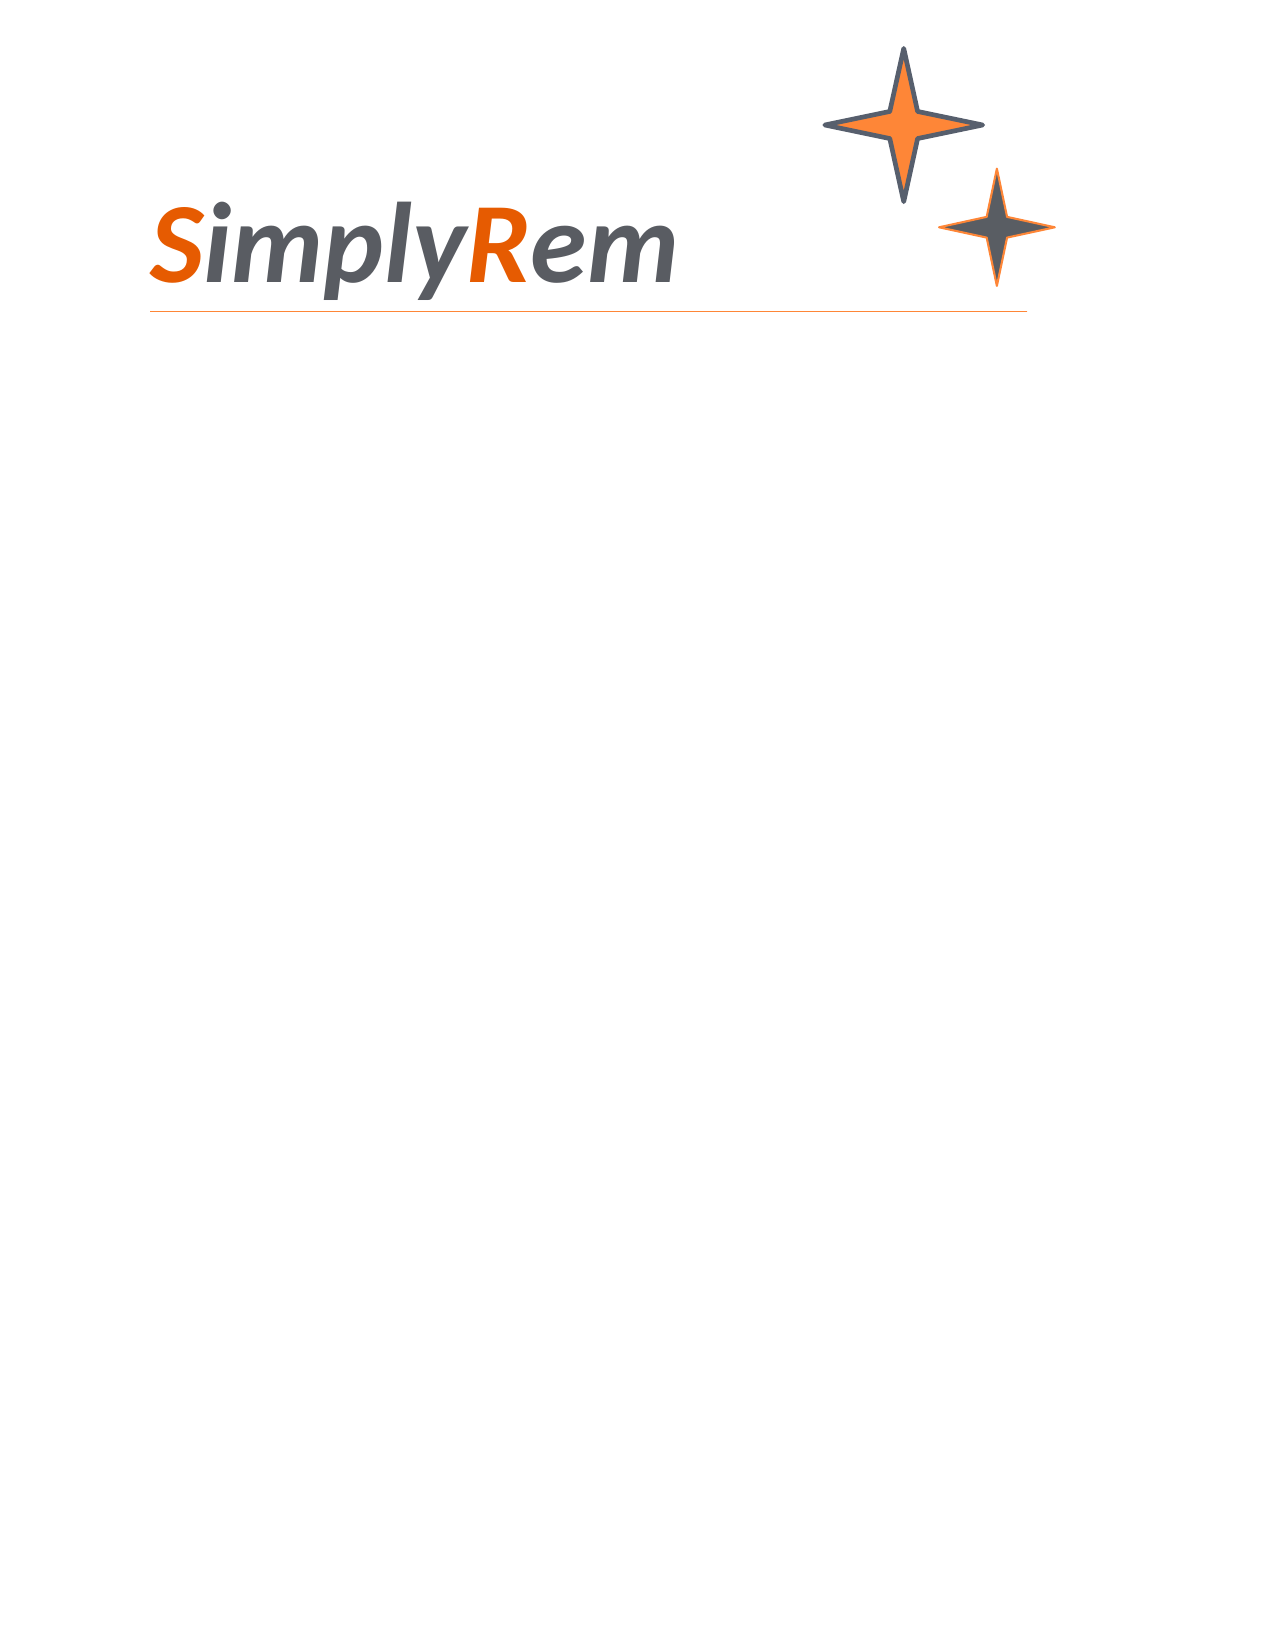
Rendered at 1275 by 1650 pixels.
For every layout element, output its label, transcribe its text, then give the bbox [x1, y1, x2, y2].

text SimplyRem [150, 171, 1027, 311]
